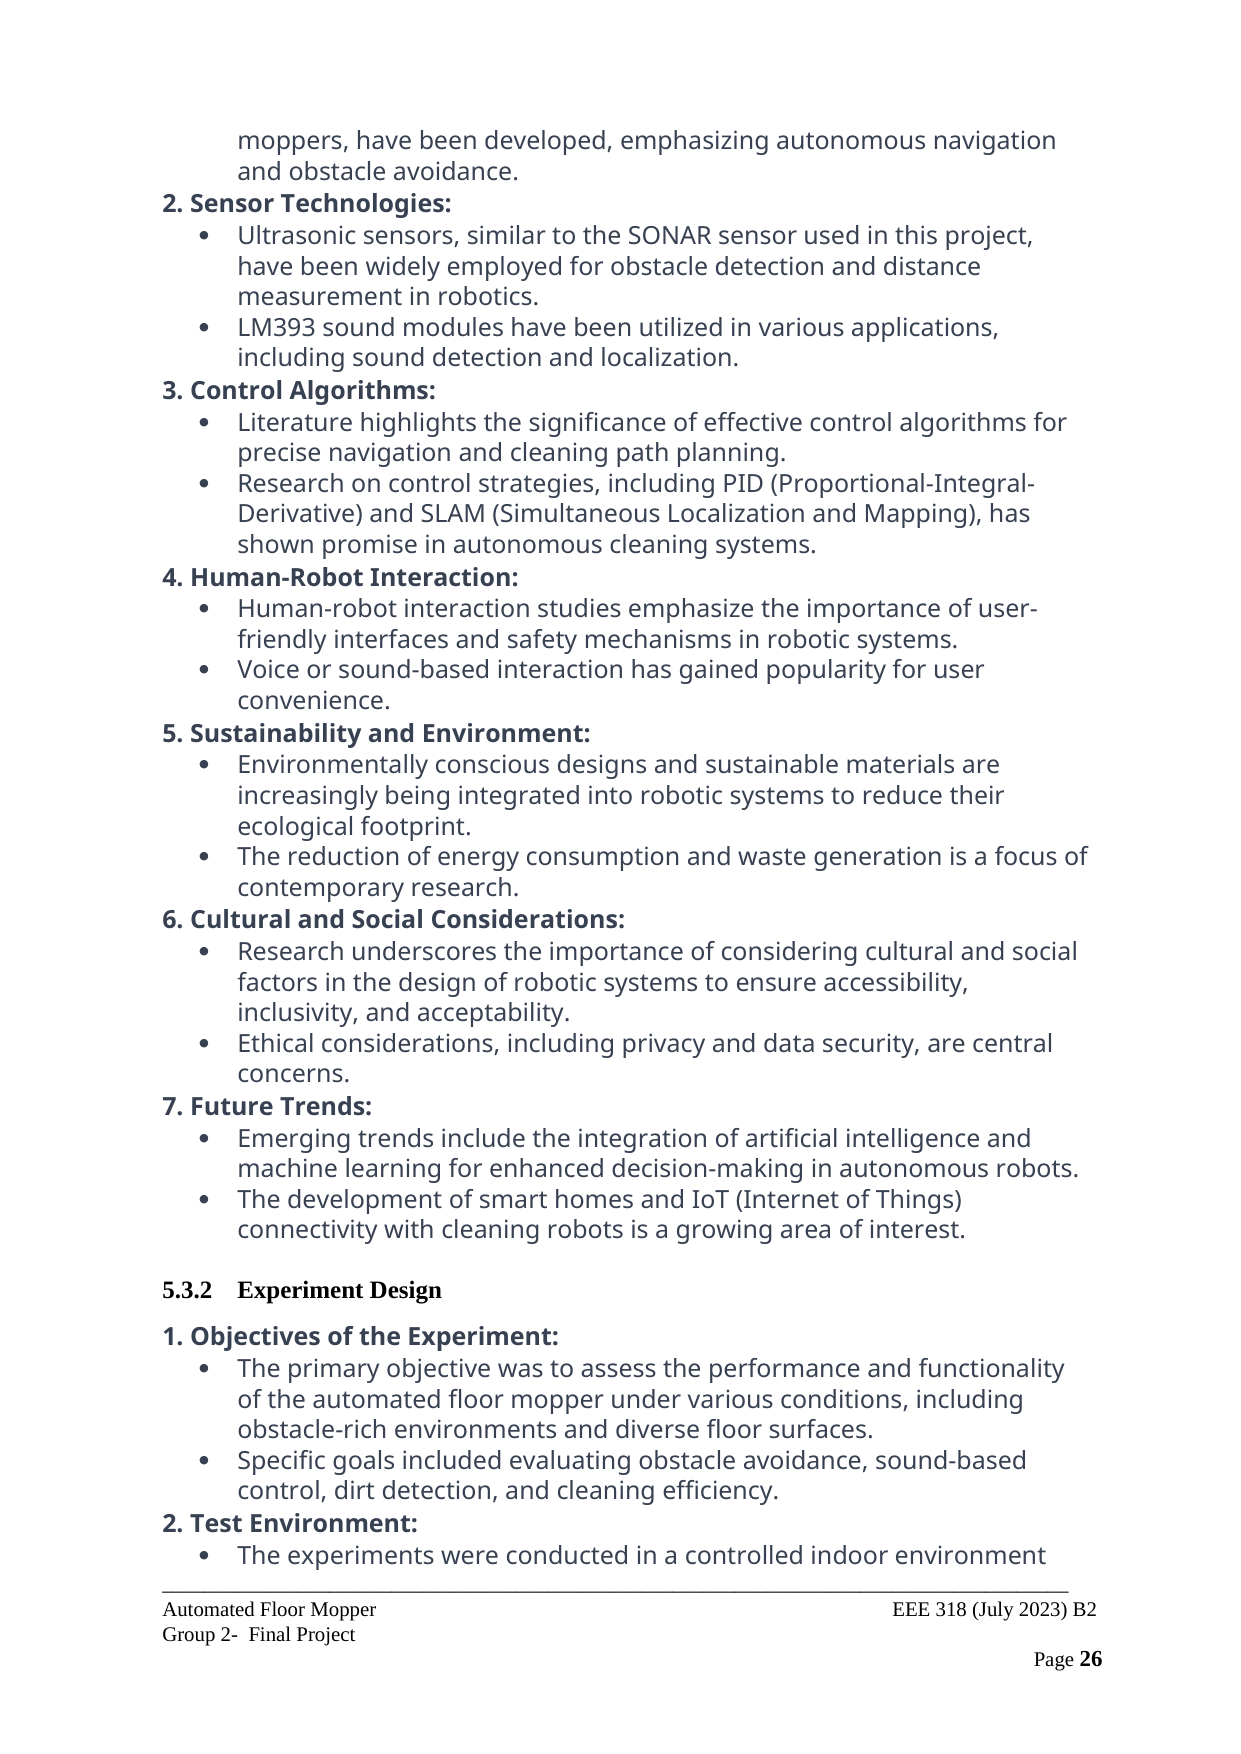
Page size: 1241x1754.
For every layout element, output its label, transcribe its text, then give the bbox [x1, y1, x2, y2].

text 1. Objectives of the Experiment: [162, 1319, 1090, 1353]
list The primary objective was to assess the performance and functionality of the automated floor mopper under various conditions, including obstacle-rich environments and diverse floor surfaces. [199, 1353, 1090, 1445]
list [199, 1540, 1090, 1570]
list Environmentally conscious designs and sustainable materials are increasingly being integrated into robotic systems to reduce their ecological footprint. [199, 749, 1090, 841]
list LM393 sound modules have been utilized in various applications, including sound detection and localization. [199, 312, 1090, 373]
list Ethical considerations, including privacy and data security, are central concerns. [199, 1028, 1090, 1089]
list Research underscores the importance of considering cultural and social factors in the design of robotic systems to ensure accessibility, inclusivity, and acceptability. [199, 936, 1090, 1028]
list Ultrasonic sensors, similar to the SONAR sensor used in this project, have been widely employed for obstacle detection and distance measurement in robotics. [199, 220, 1090, 312]
text 2. Sensor Technologies: [162, 186, 1090, 220]
text 7. Future Trends: [162, 1089, 1090, 1123]
list Voice or sound-based interaction has gained popularity for user convenience. [199, 654, 1090, 716]
list Specific goals included evaluating obstacle avoidance, sound-based control, dirt detection, and cleaning efficiency. [199, 1445, 1090, 1506]
subtitle Experiment Design [162, 1276, 1090, 1304]
text 6. Cultural and Social Considerations: [162, 902, 1090, 936]
list Human-robot interaction studies emphasize the importance of user-friendly interfaces and safety mechanisms in robotic systems. [199, 593, 1090, 654]
text 2. Test Environment: [162, 1506, 1090, 1540]
text 5. Sustainability and Environment: [162, 716, 1090, 749]
list The development of smart homes and IoT (Internet of Things) connectivity with cleaning robots is a growing area of interest. [199, 1184, 1090, 1245]
text 4. Human-Robot Interaction: [162, 559, 1090, 593]
text 3. Control Algorithms: [162, 373, 1090, 407]
list Emerging trends include the integration of artificial intelligence and machine learning for enhanced decision-making in autonomous robots. [199, 1123, 1090, 1184]
list Literature highlights the significance of effective control algorithms for precise navigation and cleaning path planning. [199, 407, 1090, 468]
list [199, 125, 1090, 186]
list The reduction of energy consumption and waste generation is a focus of contemporary research. [199, 841, 1090, 902]
list Research on control strategies, including PID (Proportional-Integral-Derivative) and SLAM (Simultaneous Localization and Mapping), has shown promise in autonomous cleaning systems. [199, 468, 1090, 559]
